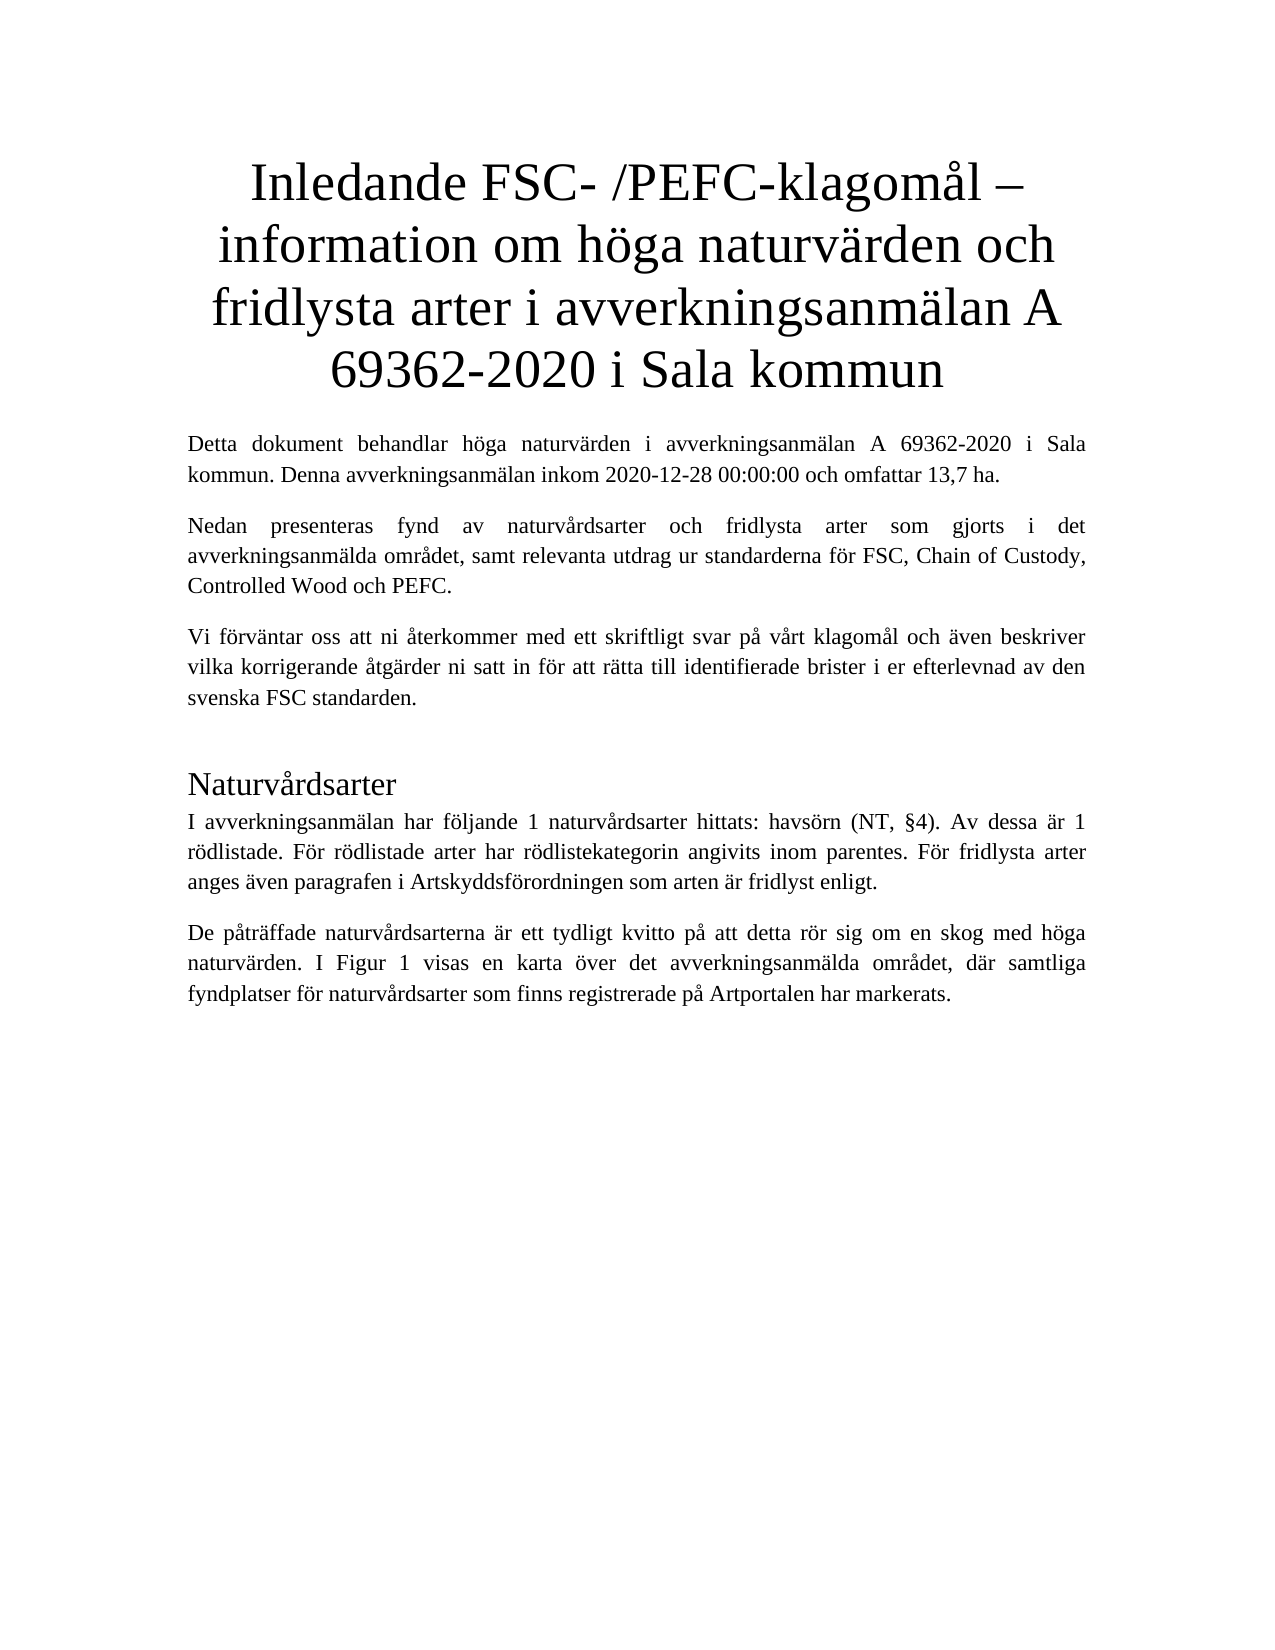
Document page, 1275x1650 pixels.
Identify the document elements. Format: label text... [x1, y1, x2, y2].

text De påträffade naturvårdsarterna är ett tydligt kvitto på att detta rör sig om en skog med höga naturvärden. I Figur 1 visas en karta över det avverkningsanmälda området, där samtliga fyndplatser för naturvårdsarter som finns registrerade på Artportalen har markerats. [187, 919, 1087, 1006]
text I avverkningsanmälan har följande 1 naturvårdsarter hittats: havsörn (NT, §4). Av dessa är 1 rödlistade. För rödlistade arter har rödlistekategorin angivits inom parentes. För fridlysta arter anges även paragrafen i Artskyddsförordningen som arten är fridlyst enligt. [187, 808, 1087, 894]
text Vi förväntar oss att ni återkommer med ett skriftligt svar på vårt klagomål och även beskriver vilka korrigerande åtgärder ni satt in för att rätta till identifierade brister i er efterlevnad av den svenska FSC standarden. [187, 623, 1087, 710]
subtitle Naturvårdsarter [187, 764, 1087, 802]
text Detta dokument behandlar höga naturvärden i avverkningsanmälan A 69362-2020 i Sala kommun. Denna avverkningsanmälan inkom 2020-12-28 00:00:00 och omfattar 13,7 ha. [187, 430, 1087, 487]
text Nedan presenteras fynd av naturvårdsarter och fridlysta arter som gjorts i det avverkningsanmälda området, samt relevanta utdrag ur standarderna för FSC, Chain of Custody, Controlled Wood och PEFC. [187, 512, 1087, 598]
title Inledande FSC- /PEFC-klagomål – information om höga naturvärden och fridlysta arter i avverkningsanmälan A 69362-2020 i Sala kommun [187, 150, 1087, 399]
